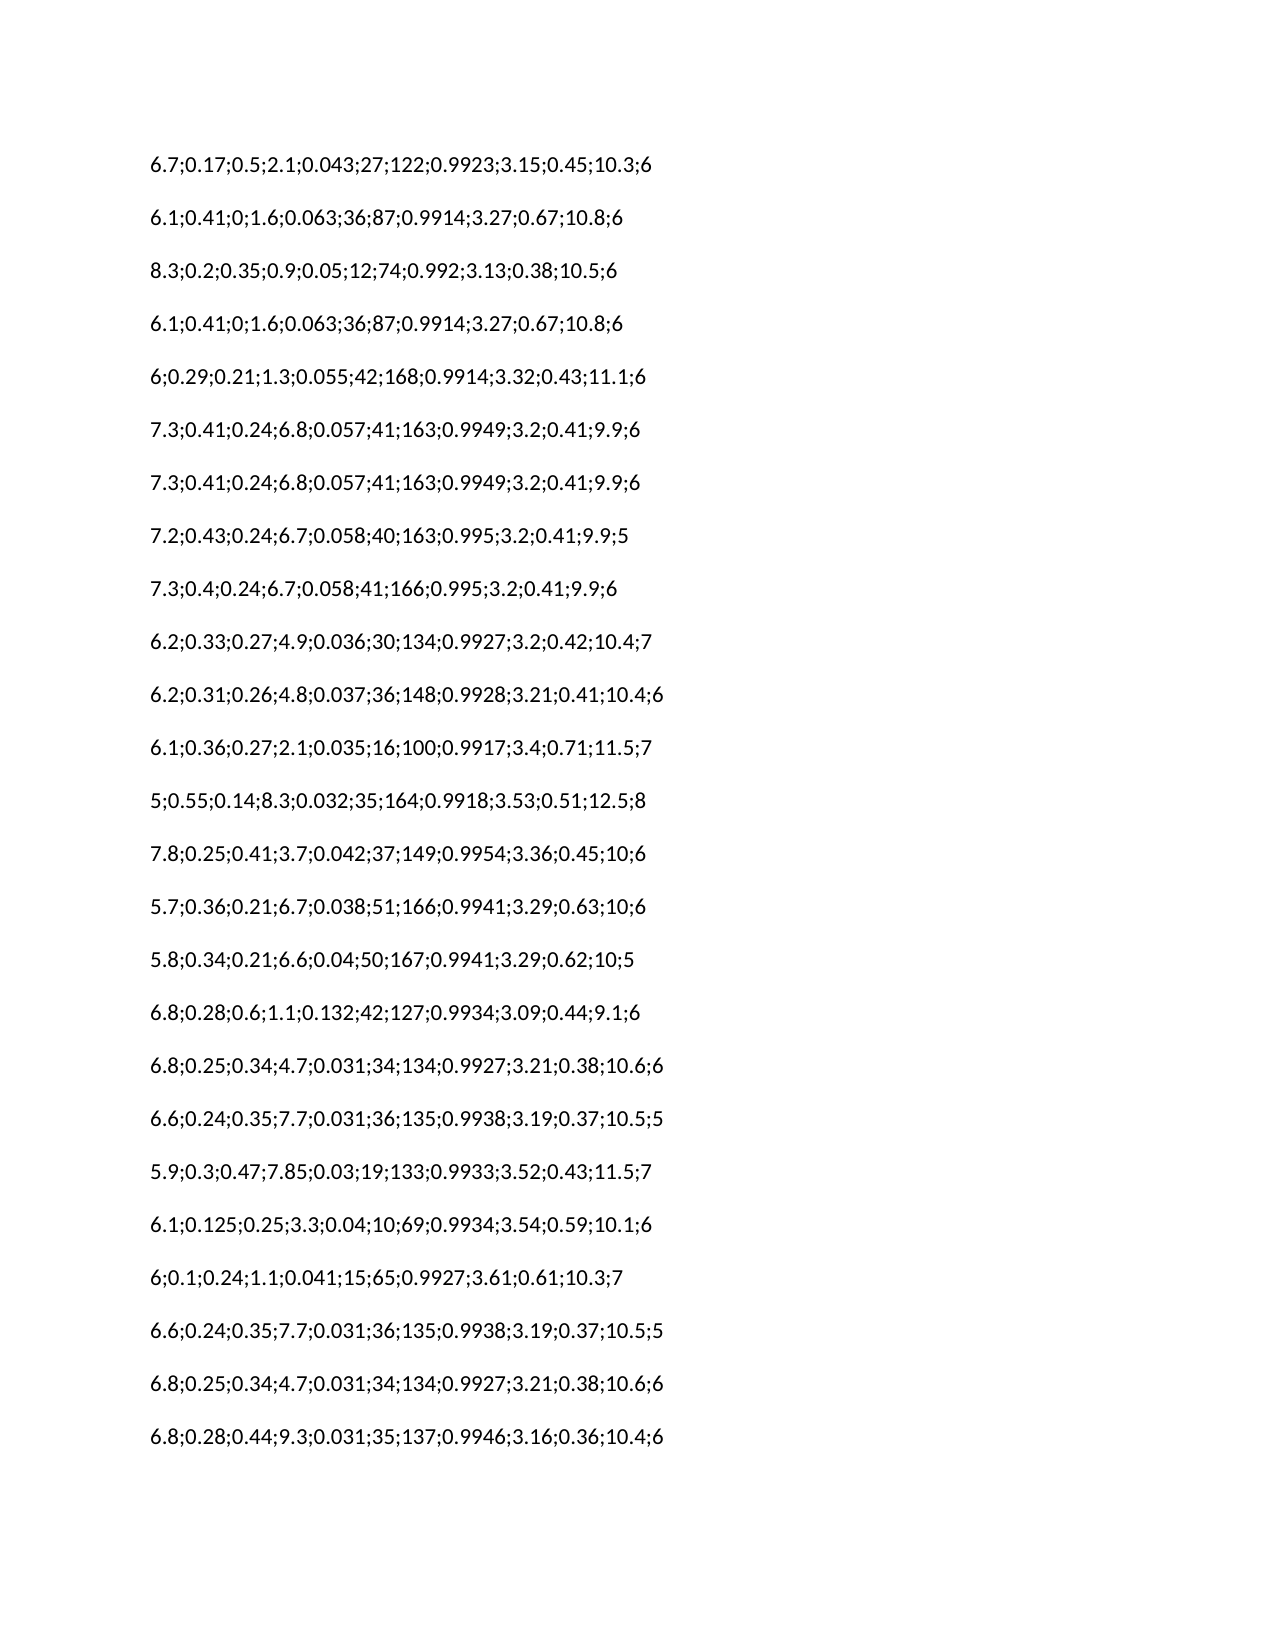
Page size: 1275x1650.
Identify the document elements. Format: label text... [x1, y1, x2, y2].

text 6.1;0.36;0.27;2.1;0.035;16;100;0.9917;3.4;0.71;11.5;7 [150, 733, 1125, 761]
text 6.8;0.25;0.34;4.7;0.031;34;134;0.9927;3.21;0.38;10.6;6 [150, 1051, 1125, 1079]
text 7.3;0.41;0.24;6.8;0.057;41;163;0.9949;3.2;0.41;9.9;6 [150, 468, 1125, 496]
text 6.7;0.17;0.5;2.1;0.043;27;122;0.9923;3.15;0.45;10.3;6 [150, 150, 1125, 178]
text 8.3;0.2;0.35;0.9;0.05;12;74;0.992;3.13;0.38;10.5;6 [150, 256, 1125, 284]
text 6.8;0.28;0.6;1.1;0.132;42;127;0.9934;3.09;0.44;9.1;6 [150, 998, 1125, 1026]
text 6.2;0.33;0.27;4.9;0.036;30;134;0.9927;3.2;0.42;10.4;7 [150, 627, 1125, 655]
text 6.2;0.31;0.26;4.8;0.037;36;148;0.9928;3.21;0.41;10.4;6 [150, 680, 1125, 708]
text 6.8;0.28;0.44;9.3;0.031;35;137;0.9946;3.16;0.36;10.4;6 [150, 1422, 1125, 1451]
text 6.8;0.25;0.34;4.7;0.031;34;134;0.9927;3.21;0.38;10.6;6 [150, 1369, 1125, 1397]
text 5.9;0.3;0.47;7.85;0.03;19;133;0.9933;3.52;0.43;11.5;7 [150, 1157, 1125, 1185]
text 5.7;0.36;0.21;6.7;0.038;51;166;0.9941;3.29;0.63;10;6 [150, 892, 1125, 920]
text 7.3;0.4;0.24;6.7;0.058;41;166;0.995;3.2;0.41;9.9;6 [150, 574, 1125, 602]
text 5.8;0.34;0.21;6.6;0.04;50;167;0.9941;3.29;0.62;10;5 [150, 945, 1125, 973]
text 7.8;0.25;0.41;3.7;0.042;37;149;0.9954;3.36;0.45;10;6 [150, 839, 1125, 867]
text 6.6;0.24;0.35;7.7;0.031;36;135;0.9938;3.19;0.37;10.5;5 [150, 1104, 1125, 1132]
text 6.1;0.41;0;1.6;0.063;36;87;0.9914;3.27;0.67;10.8;6 [150, 203, 1125, 231]
text 6;0.1;0.24;1.1;0.041;15;65;0.9927;3.61;0.61;10.3;7 [150, 1263, 1125, 1291]
text 6;0.29;0.21;1.3;0.055;42;168;0.9914;3.32;0.43;11.1;6 [150, 362, 1125, 390]
text 7.2;0.43;0.24;6.7;0.058;40;163;0.995;3.2;0.41;9.9;5 [150, 521, 1125, 549]
text 6.1;0.41;0;1.6;0.063;36;87;0.9914;3.27;0.67;10.8;6 [150, 309, 1125, 337]
text 6.1;0.125;0.25;3.3;0.04;10;69;0.9934;3.54;0.59;10.1;6 [150, 1210, 1125, 1238]
text 6.6;0.24;0.35;7.7;0.031;36;135;0.9938;3.19;0.37;10.5;5 [150, 1316, 1125, 1344]
text 5;0.55;0.14;8.3;0.032;35;164;0.9918;3.53;0.51;12.5;8 [150, 786, 1125, 814]
text 7.3;0.41;0.24;6.8;0.057;41;163;0.9949;3.2;0.41;9.9;6 [150, 415, 1125, 443]
